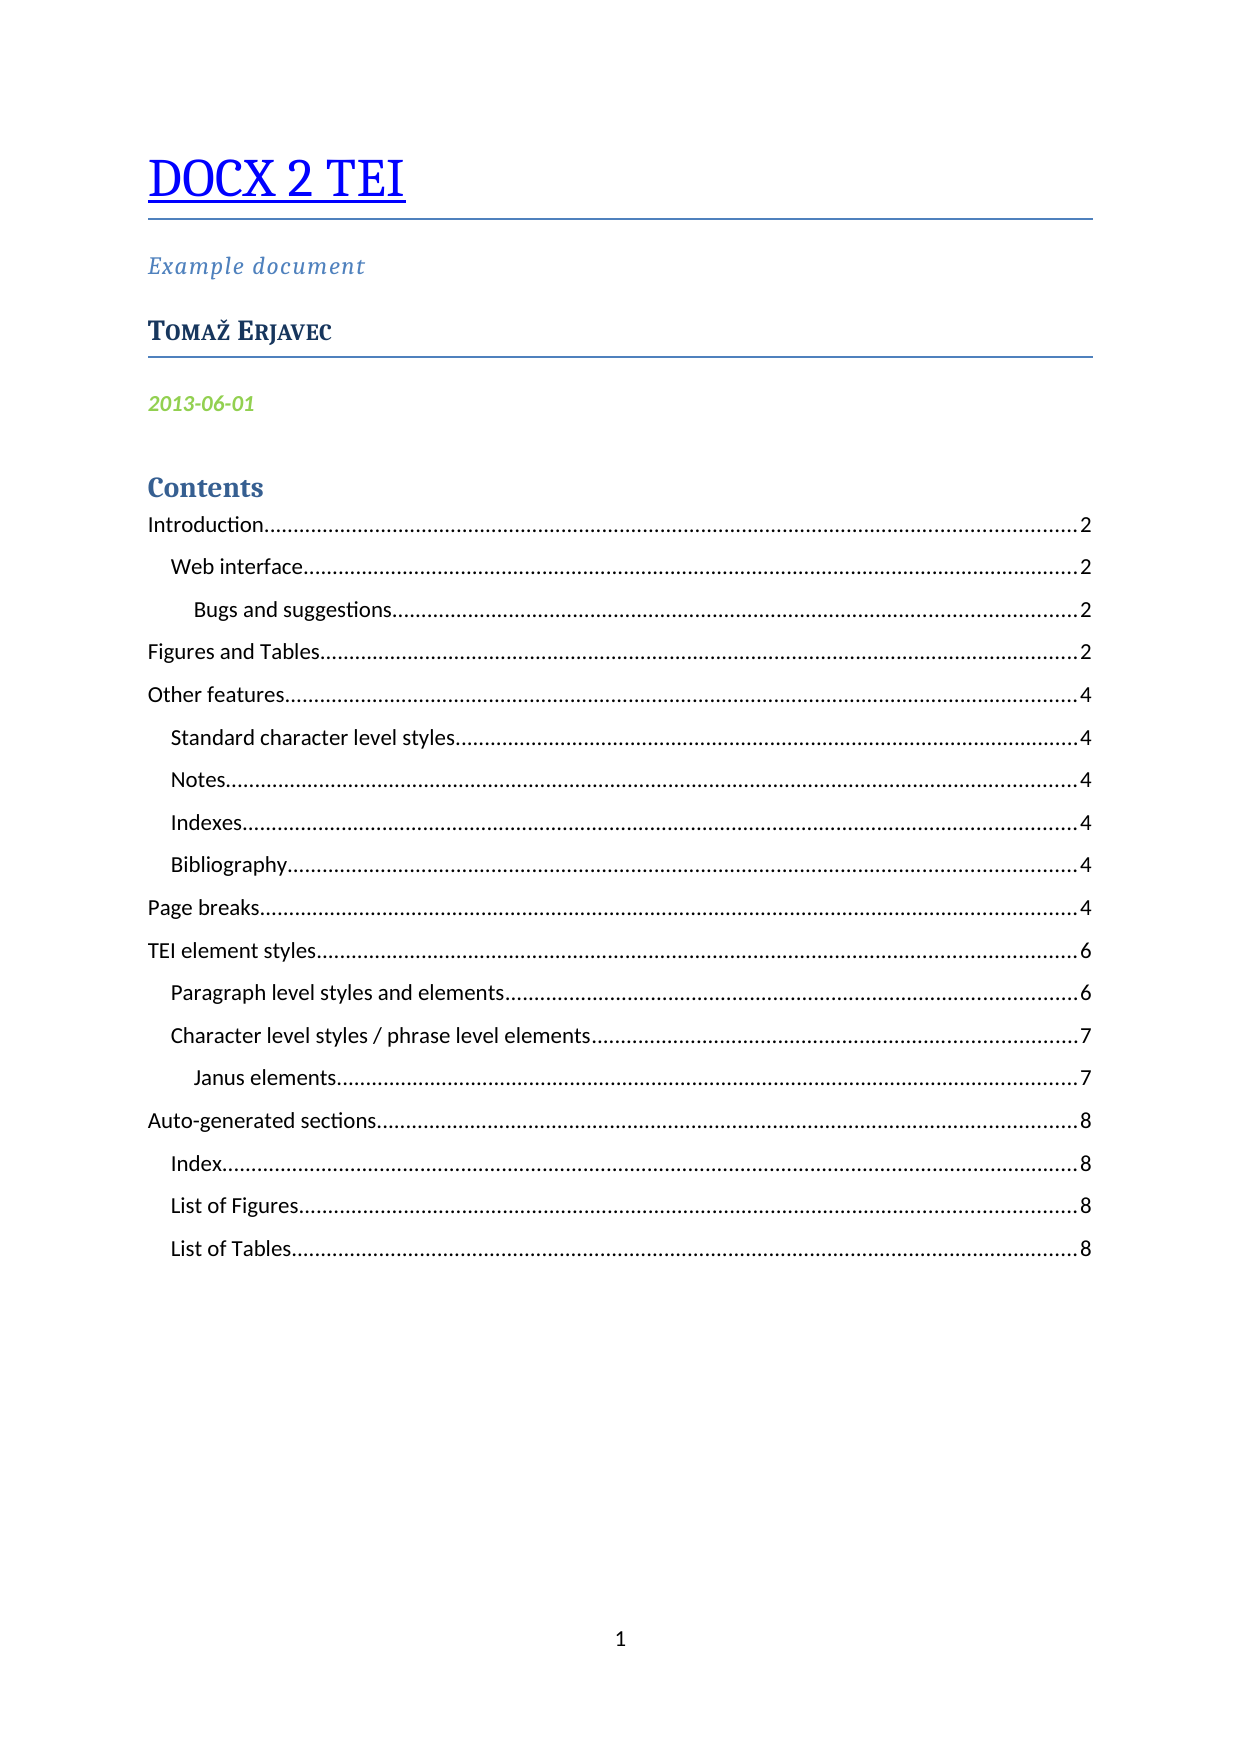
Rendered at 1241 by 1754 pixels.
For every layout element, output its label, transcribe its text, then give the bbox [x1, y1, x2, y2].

title DOCX 2 TEI [148, 148, 1093, 218]
text Tomaž Erjavec [148, 314, 1093, 356]
subtitle Example document [148, 252, 1093, 280]
text 2013-06-01 [148, 389, 1093, 417]
